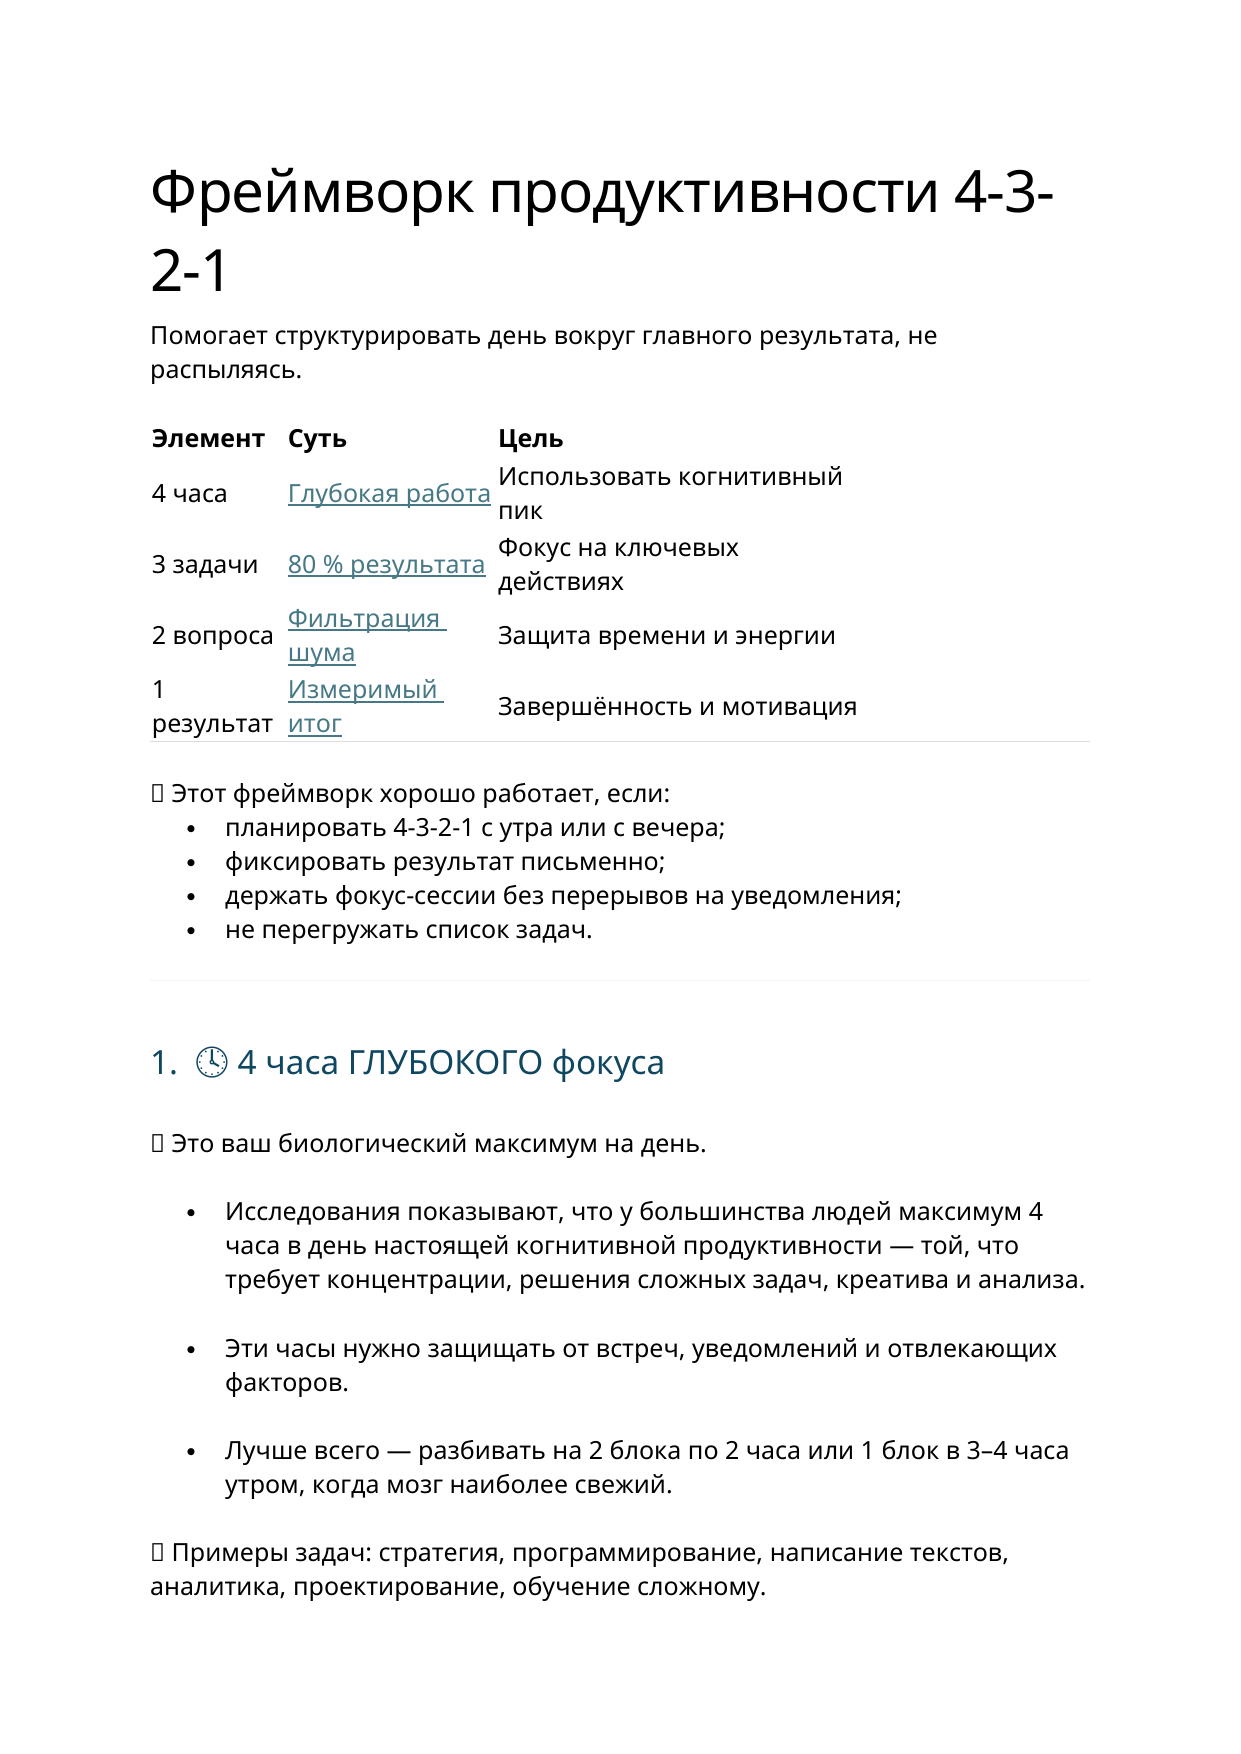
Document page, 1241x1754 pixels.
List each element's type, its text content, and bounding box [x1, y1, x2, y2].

table_cell 3 задачи [150, 528, 286, 599]
table_cell Глубокая работа [286, 457, 496, 528]
table_cell Использовать когнитивный пик [496, 457, 859, 528]
table_header Суть [286, 420, 496, 457]
table_cell 1 результат [150, 670, 286, 741]
text 💡 Это ваш биологический максимум на день. [150, 1126, 1090, 1160]
list не перегружать список задач. [187, 912, 1090, 946]
text 📌 Примеры задач: стратегия, программирование, написание текстов, аналитика, проектирование, обучение сложному. [150, 1534, 1090, 1603]
subtitle 🕓 4 часа ГЛУБОКОГО фокуса [150, 1039, 1090, 1084]
table_cell Защита времени и энергии [496, 599, 859, 670]
text Помогает структурировать день вокруг главного результата, не распыляясь. [150, 317, 1090, 385]
table_cell 2 вопроса [150, 599, 286, 670]
list Исследования показывают, что у большинства людей максимум 4 часа в день настоящей когнитивной продуктивности — той, что требует концентрации, решения сложных задач, креатива и анализа. [187, 1194, 1090, 1296]
table_cell Фильтрация шума [286, 599, 496, 670]
table_cell 80 % результата [286, 528, 496, 599]
table_cell Завершённость и мотивация [496, 670, 859, 741]
table_header Элемент [150, 420, 286, 457]
table_cell Измеримый итог [286, 670, 496, 741]
table_cell Фокус на ключевых действиях [496, 528, 859, 599]
list фиксировать результат письменно; [187, 844, 1090, 878]
list держать фокус-сессии без перерывов на уведомления; [187, 878, 1090, 912]
list планировать 4-3-2-1 с утра или с вечера; [187, 810, 1090, 844]
list Эти часы нужно защищать от встреч, уведомлений и отвлекающих факторов. [187, 1330, 1090, 1398]
table_header Цель [496, 420, 859, 457]
list Лучше всего — разбивать на 2 блока по 2 часа или 1 блок в 3–4 часа утром, когда мозг наиболее свежий. [187, 1432, 1090, 1501]
table_cell 4 часа [150, 457, 286, 528]
text 📌 Этот фреймворк хорошо работает, если: [150, 776, 1090, 810]
title Фреймворк продуктивности 4-3-2-1 [150, 150, 1090, 309]
